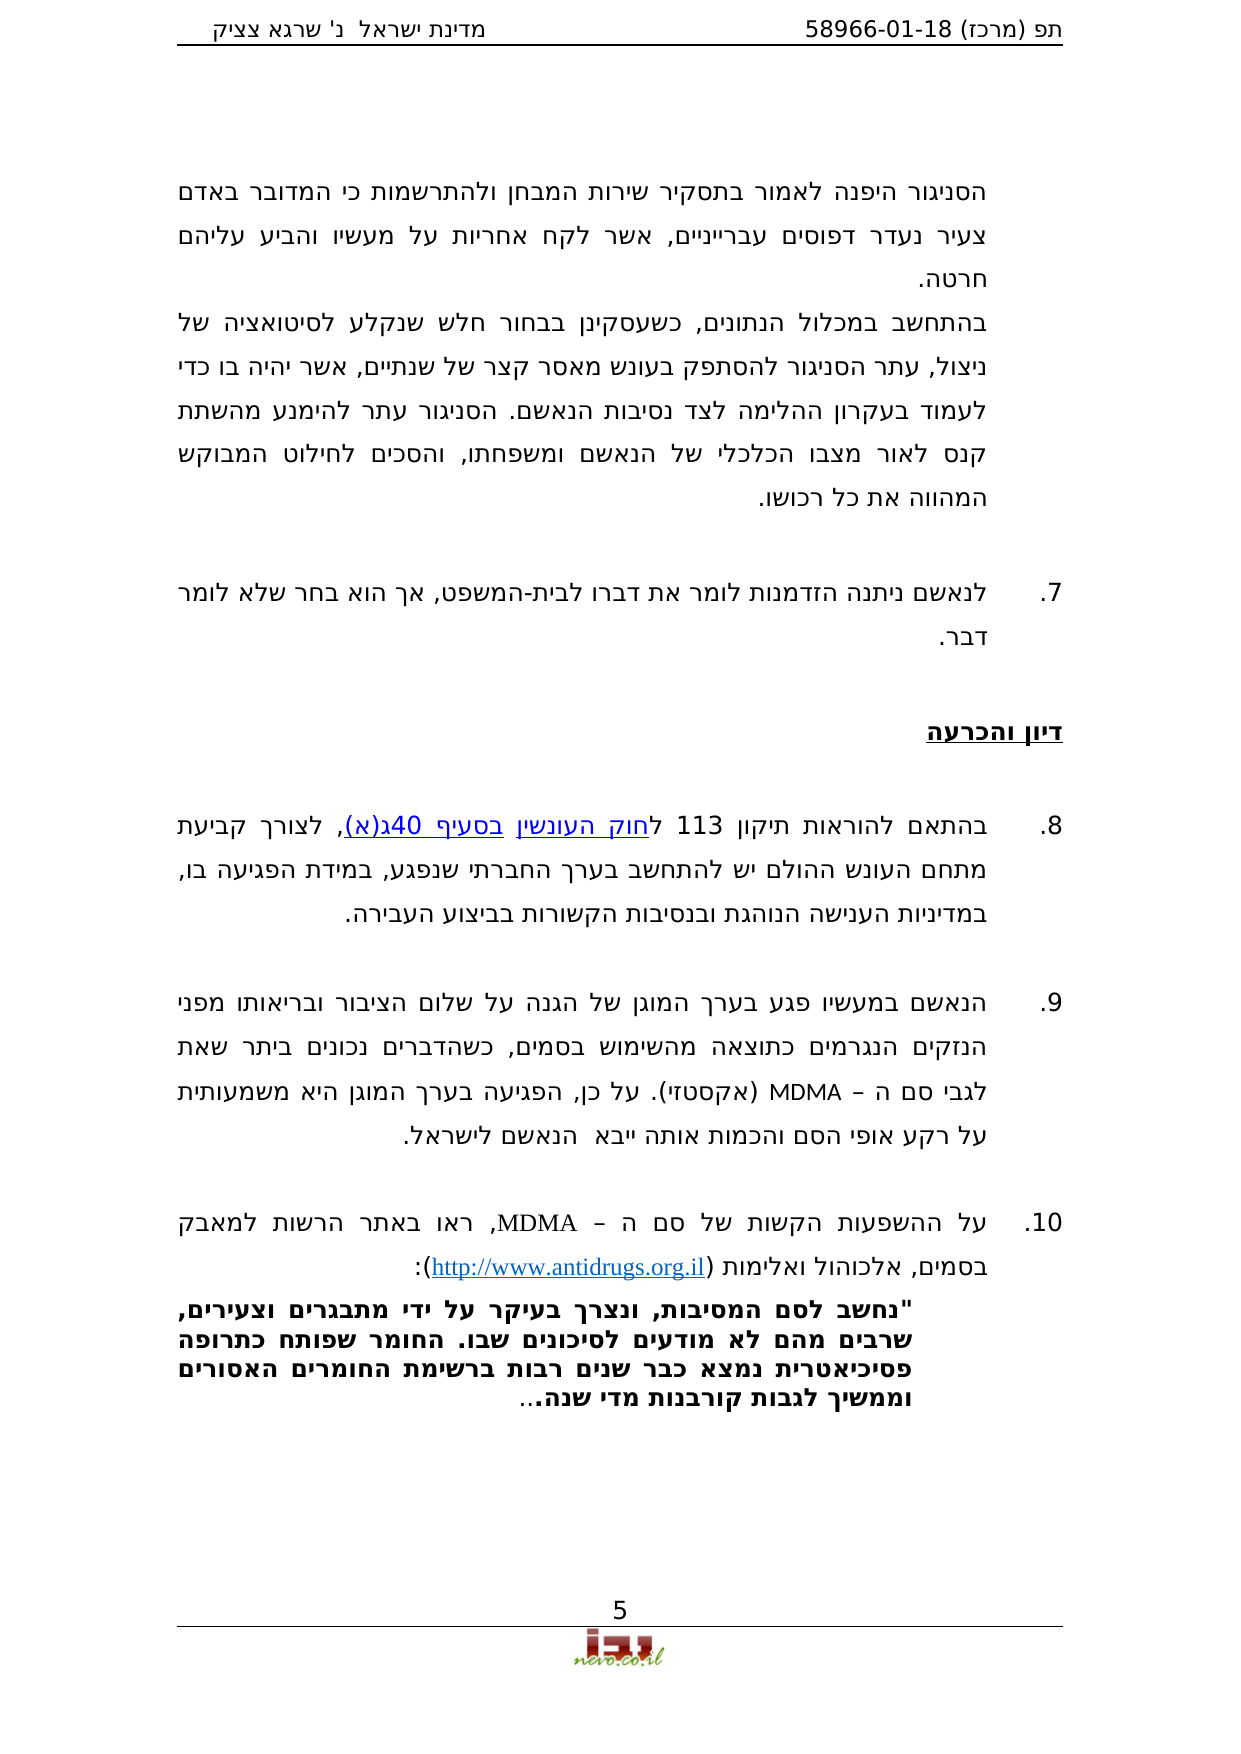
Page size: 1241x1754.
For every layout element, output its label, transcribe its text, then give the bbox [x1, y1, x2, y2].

text 10. על ההשפעות הקשות של סם ה – MDMA, ראו באתר הרשות למאבק בסמים, אלכוהול ואלימות (http://www.antidrugs.org.il): [177, 1208, 1063, 1281]
text "נחשב לסם המסיבות, ונצרך בעיקר על ידי מתבגרים וצעירים, שרבים מהם לא מודעים לסיכונים שבו. החומר שפותח כתרופה פסיכיאטרית נמצא כבר שנים רבות ברשימת החומרים האסורים וממשיך לגבות קורבנות מדי שנה... [177, 1296, 913, 1412]
picture [574, 1628, 666, 1667]
text 8. בהתאם להוראות תיקון 113 לחוק העונשין בסעיף 40ג(א), לצורך קביעת מתחם העונש ההולם יש להתחשב בערך החברתי שנפגע, במידת הפגיעה בו, במדיניות הענישה הנוהגת ובנסיבות הקשורות בביצוע העבירה. [177, 812, 1063, 928]
text בהתחשב במכלול הנתונים, כשעסקינן בבחור חלש שנקלע לסיטואציה של ניצול, עתר הסניגור להסתפק בעונש מאסר קצר של שנתיים, אשר יהיה בו כדי לעמוד בעקרון ההלימה לצד נסיבות הנאשם. הסניגור עתר להימנע מהשתת קנס לאור מצבו הכלכלי של הנאשם ומשפחתו, והסכים לחילוט המבוקש המהווה את כל רכושו. [177, 308, 988, 513]
text דיון והכרעה [177, 717, 1063, 746]
text 9. הנאשם במעשיו פגע בערך המוגן של הגנה על שלום הציבור ובריאותו מפני הנזקים הנגרמים כתוצאה מהשימוש בסמים, כשהדברים נכונים ביתר שאת לגבי סם ה – MDMA (אקסטזי). על כן, הפגיעה בערך המוגן היא משמעותית על רקע אופי הסם והכמות אותה ייבא הנאשם לישראל. [177, 988, 1063, 1150]
text 7. לנאשם ניתנה הזדמנות לומר את דברו לבית-המשפט, אך הוא בחר שלא לומר דבר. [177, 578, 1063, 651]
text הסניגור היפנה לאמור בתסקיר שירות המבחן ולהתרשמות כי המדובר באדם צעיר נעדר דפוסים עברייניים, אשר לקח אחריות על מעשיו והביע עליהם חרטה. [177, 177, 988, 294]
